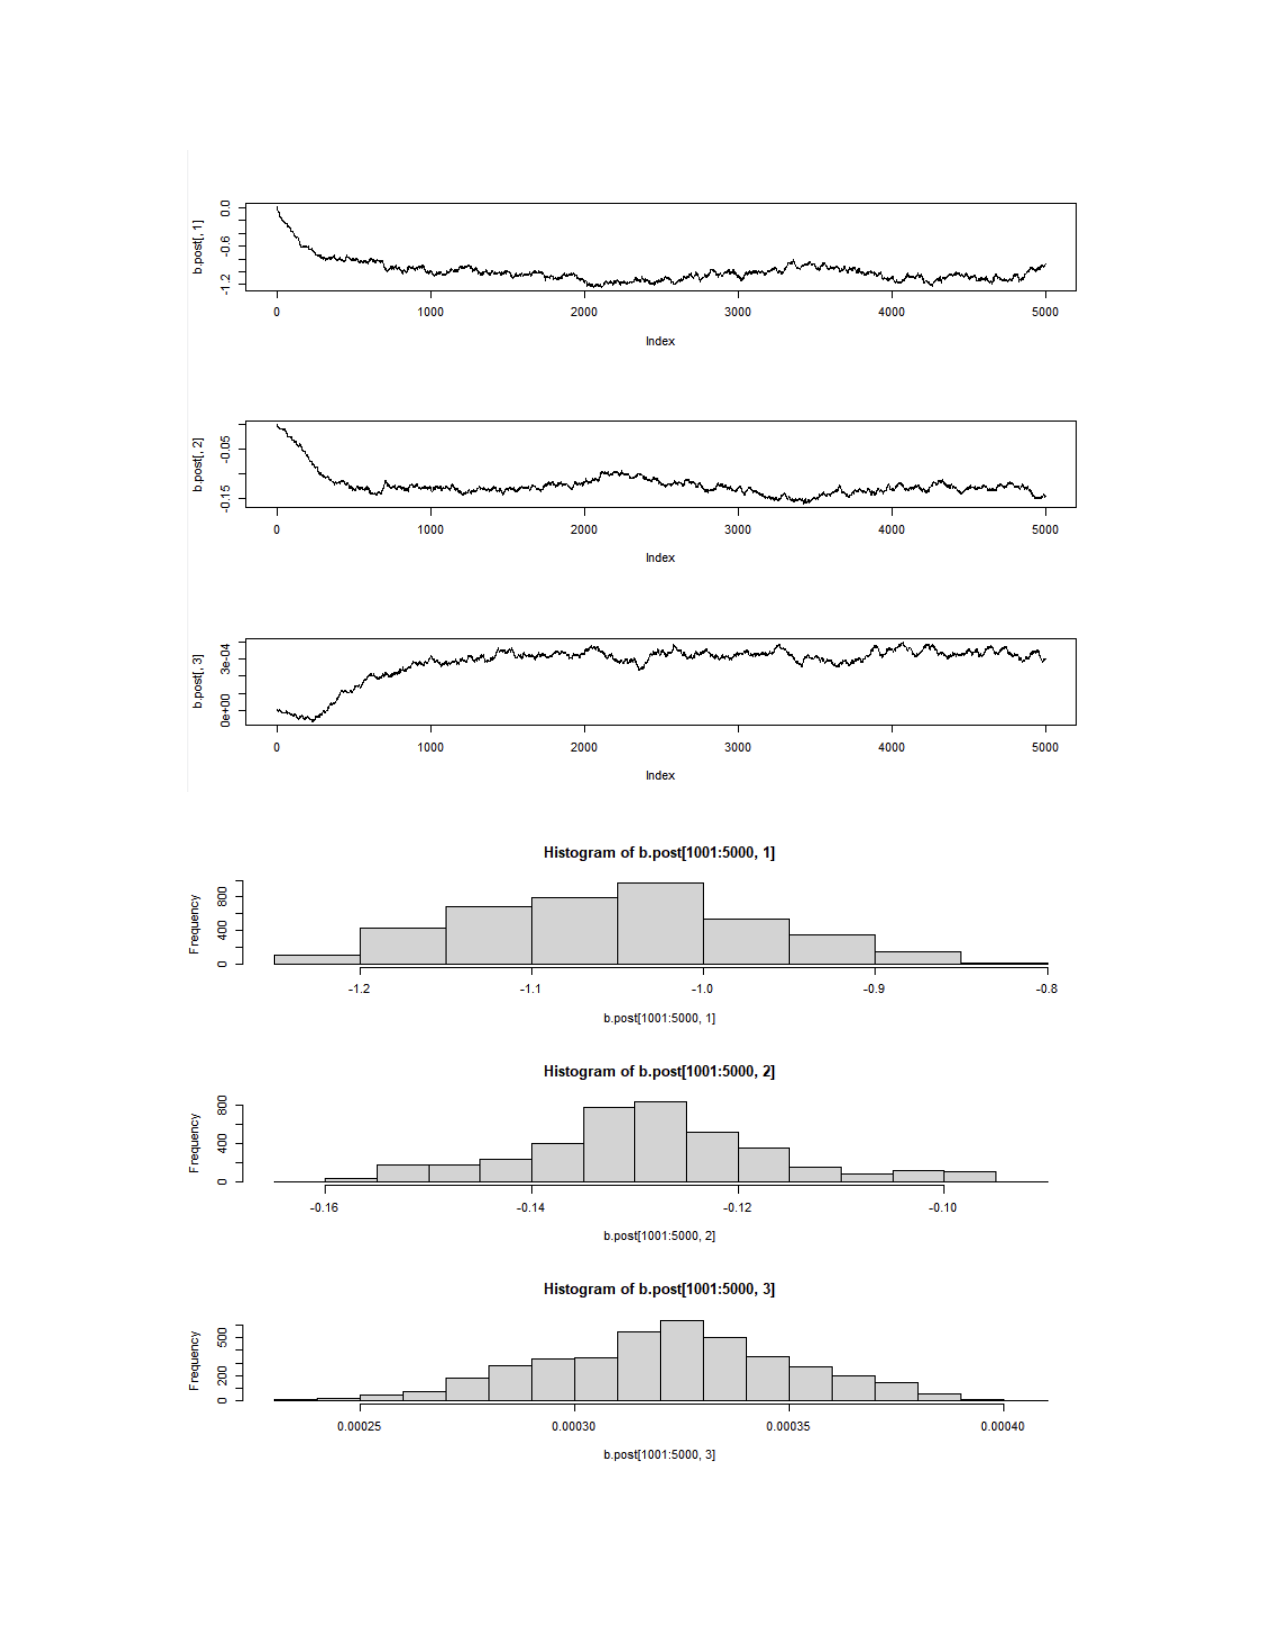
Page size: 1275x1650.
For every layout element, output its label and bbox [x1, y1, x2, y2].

picture [187, 825, 1088, 1469]
picture [187, 150, 1088, 792]
